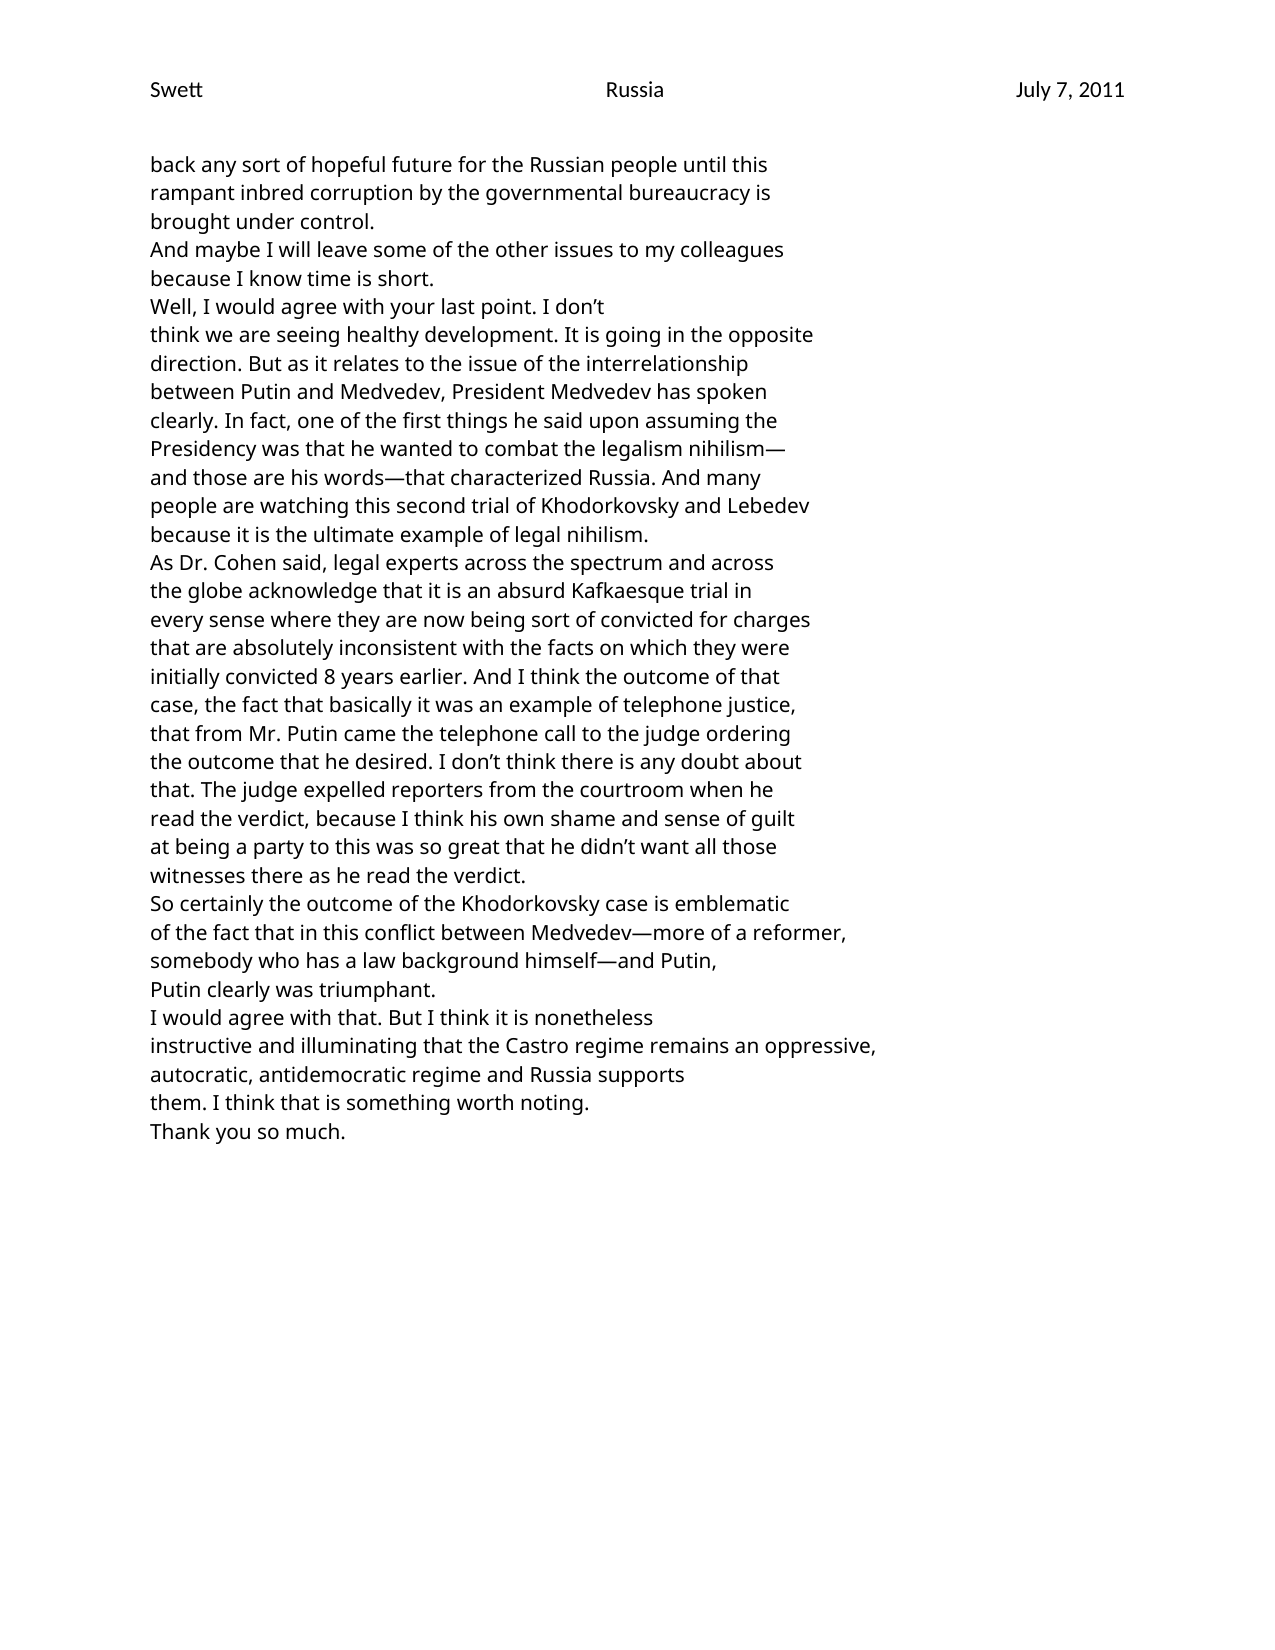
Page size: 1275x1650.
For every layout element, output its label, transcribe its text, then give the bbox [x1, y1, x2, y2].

text that are absolutely inconsistent with the facts on which they were [150, 633, 1125, 662]
text brought under control. [150, 207, 1125, 235]
text instructive and illuminating that the Castro regime remains an oppressive, [150, 1032, 1125, 1060]
text between Putin and Medvedev, President Medvedev has spoken [150, 377, 1125, 406]
text the outcome that he desired. I don’t think there is any doubt about [150, 747, 1125, 776]
text because it is the ultimate example of legal nihilism. [150, 520, 1125, 548]
text back any sort of hopeful future for the Russian people until this [150, 150, 1125, 178]
text think we are seeing healthy development. It is going in the opposite [150, 321, 1125, 349]
text Presidency was that he wanted to combat the legalism nihilism— [150, 434, 1125, 463]
text Well, I would agree with your last point. I don’t [150, 292, 1125, 321]
text case, the fact that basically it was an example of telephone justice, [150, 690, 1125, 719]
text at being a party to this was so great that he didn’t want all those [150, 832, 1125, 861]
text and those are his words—that characterized Russia. And many [150, 463, 1125, 491]
text that from Mr. Putin came the telephone call to the judge ordering [150, 719, 1125, 747]
text I would agree with that. But I think it is nonetheless [150, 1003, 1125, 1032]
text initially convicted 8 years earlier. And I think the outcome of that [150, 662, 1125, 690]
text that. The judge expelled reporters from the courtroom when he [150, 776, 1125, 804]
text somebody who has a law background himself—and Putin, [150, 946, 1125, 975]
text rampant inbred corruption by the governmental bureaucracy is [150, 178, 1125, 207]
text autocratic, antidemocratic regime and Russia supports [150, 1060, 1125, 1088]
text direction. But as it relates to the issue of the interrelationship [150, 349, 1125, 377]
text witnesses there as he read the verdict. [150, 861, 1125, 889]
text read the verdict, because I think his own shame and sense of guilt [150, 804, 1125, 832]
text So certainly the outcome of the Khodorkovsky case is emblematic [150, 889, 1125, 918]
text of the fact that in this conflict between Medvedev—more of a reformer, [150, 918, 1125, 946]
text And maybe I will leave some of the other issues to my colleagues [150, 235, 1125, 264]
text Putin clearly was triumphant. [150, 975, 1125, 1003]
text them. I think that is something worth noting. [150, 1088, 1125, 1117]
text because I know time is short. [150, 264, 1125, 292]
text Thank you so much. [150, 1117, 1125, 1145]
text clearly. In fact, one of the first things he said upon assuming the [150, 406, 1125, 434]
text As Dr. Cohen said, legal experts across the spectrum and across [150, 548, 1125, 577]
text every sense where they are now being sort of convicted for charges [150, 605, 1125, 633]
text people are watching this second trial of Khodorkovsky and Lebedev [150, 491, 1125, 520]
text the globe acknowledge that it is an absurd Kafkaesque trial in [150, 577, 1125, 605]
